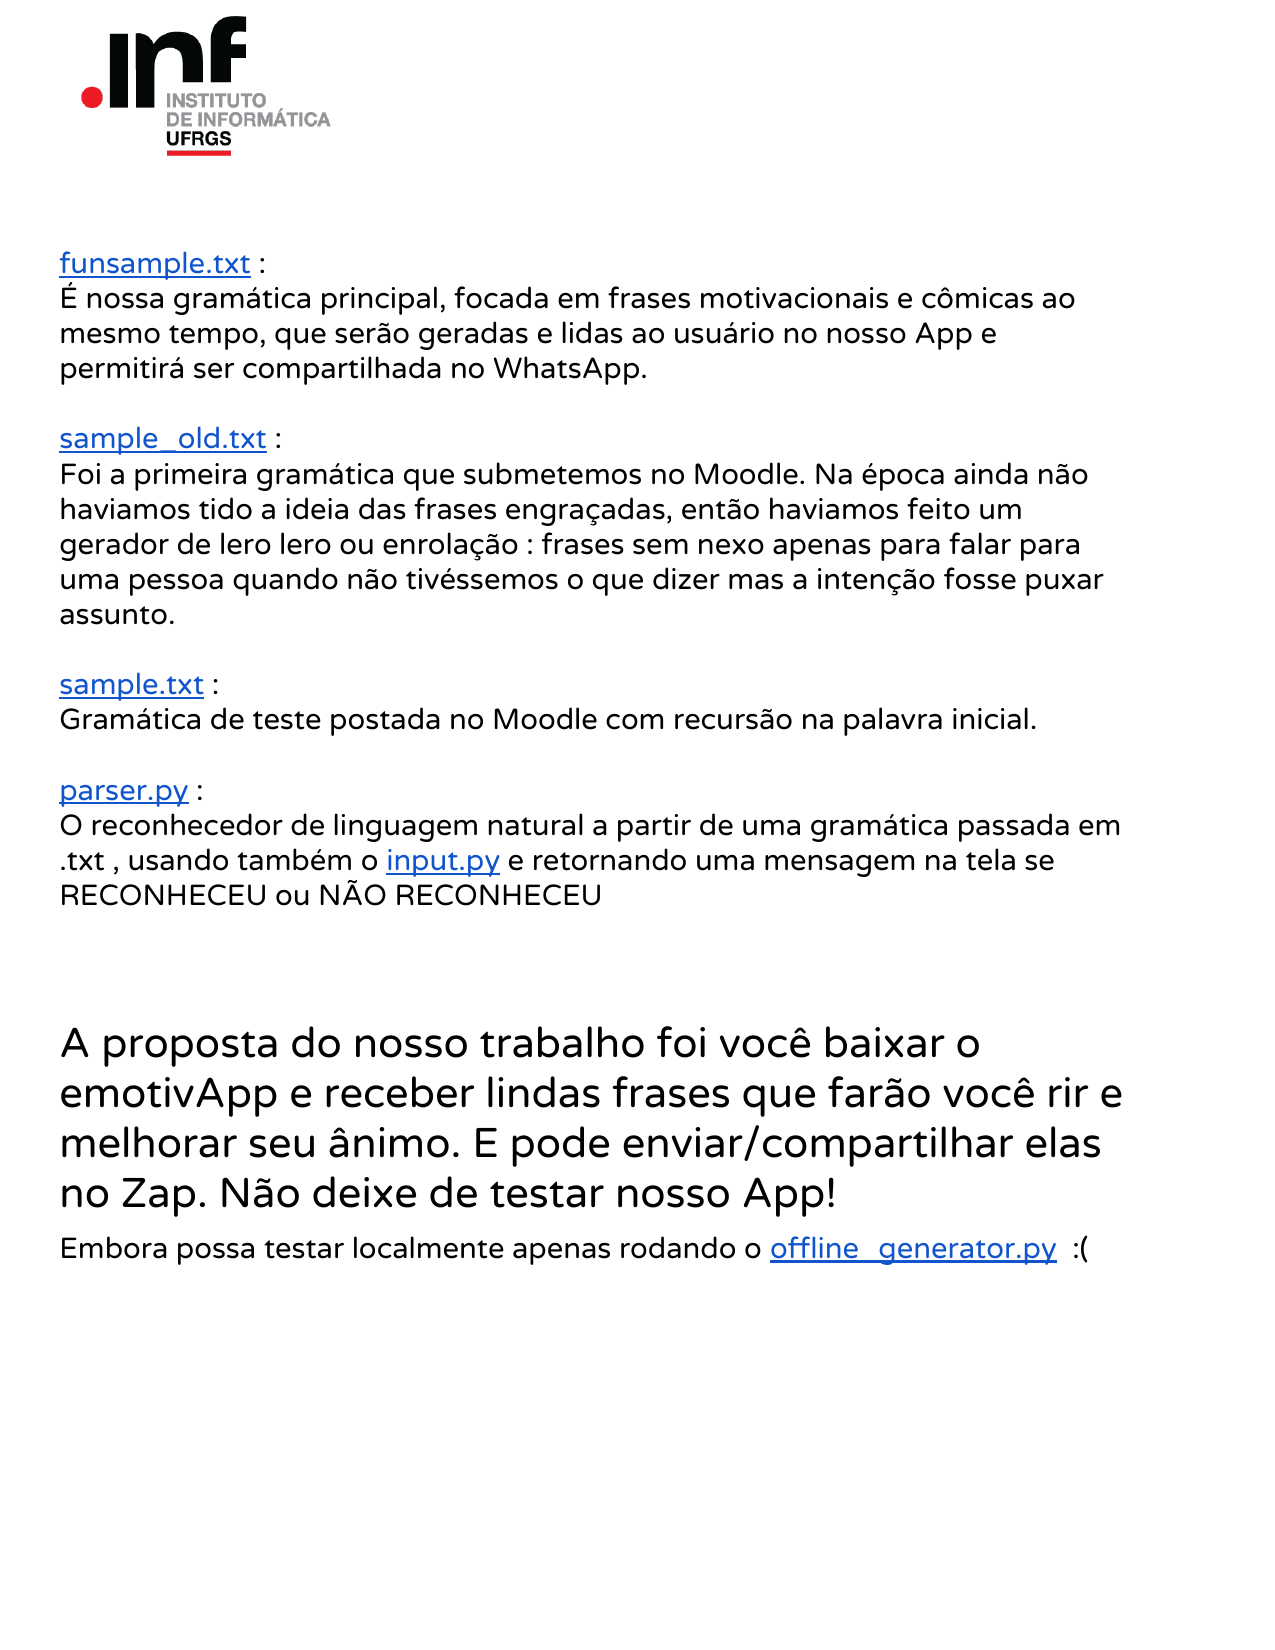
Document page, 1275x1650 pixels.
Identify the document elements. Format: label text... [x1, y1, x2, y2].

text A proposta do nosso trabalho foi você baixar o emotivApp e receber lindas frases que farão você rir e melhorar seu ânimo. E pode enviar/compartilhar elas no Zap. Não deixe de testar nosso App! Embora possa testar localmente apenas rodando o offline_generator.py :( [59, 1019, 1127, 1270]
text Gramática de teste postada no Moodle com recursão na palavra inicial. [59, 703, 1127, 738]
text Foi a primeira gramática que submetemos no Moodle. Na época ainda não haviamos tido a ideia das frases engraçadas, então haviamos feito um gerador de lero lero ou enrolação : frases sem nexo apenas para falar para uma pessoa quando não tivéssemos o que dizer mas a intenção fosse puxar assunto. [59, 457, 1127, 633]
picture [59, 0, 360, 167]
text parser.py : [59, 773, 1127, 808]
text sample.txt : [59, 668, 1127, 703]
text funsample.txt : [59, 247, 1127, 282]
text É nossa gramática principal, focada em frases motivacionais e cômicas ao mesmo tempo, que serão geradas e lidas ao usuário no nosso App e permitirá ser compartilhada no WhatsApp. [59, 282, 1127, 387]
text O reconhecedor de linguagem natural a partir de uma gramática passada em .txt , usando também o input.py e retornando uma mensagem na tela se RECONHECEU ou NÃO RECONHECEU [59, 808, 1127, 914]
text sample_old.txt : [59, 422, 1127, 457]
